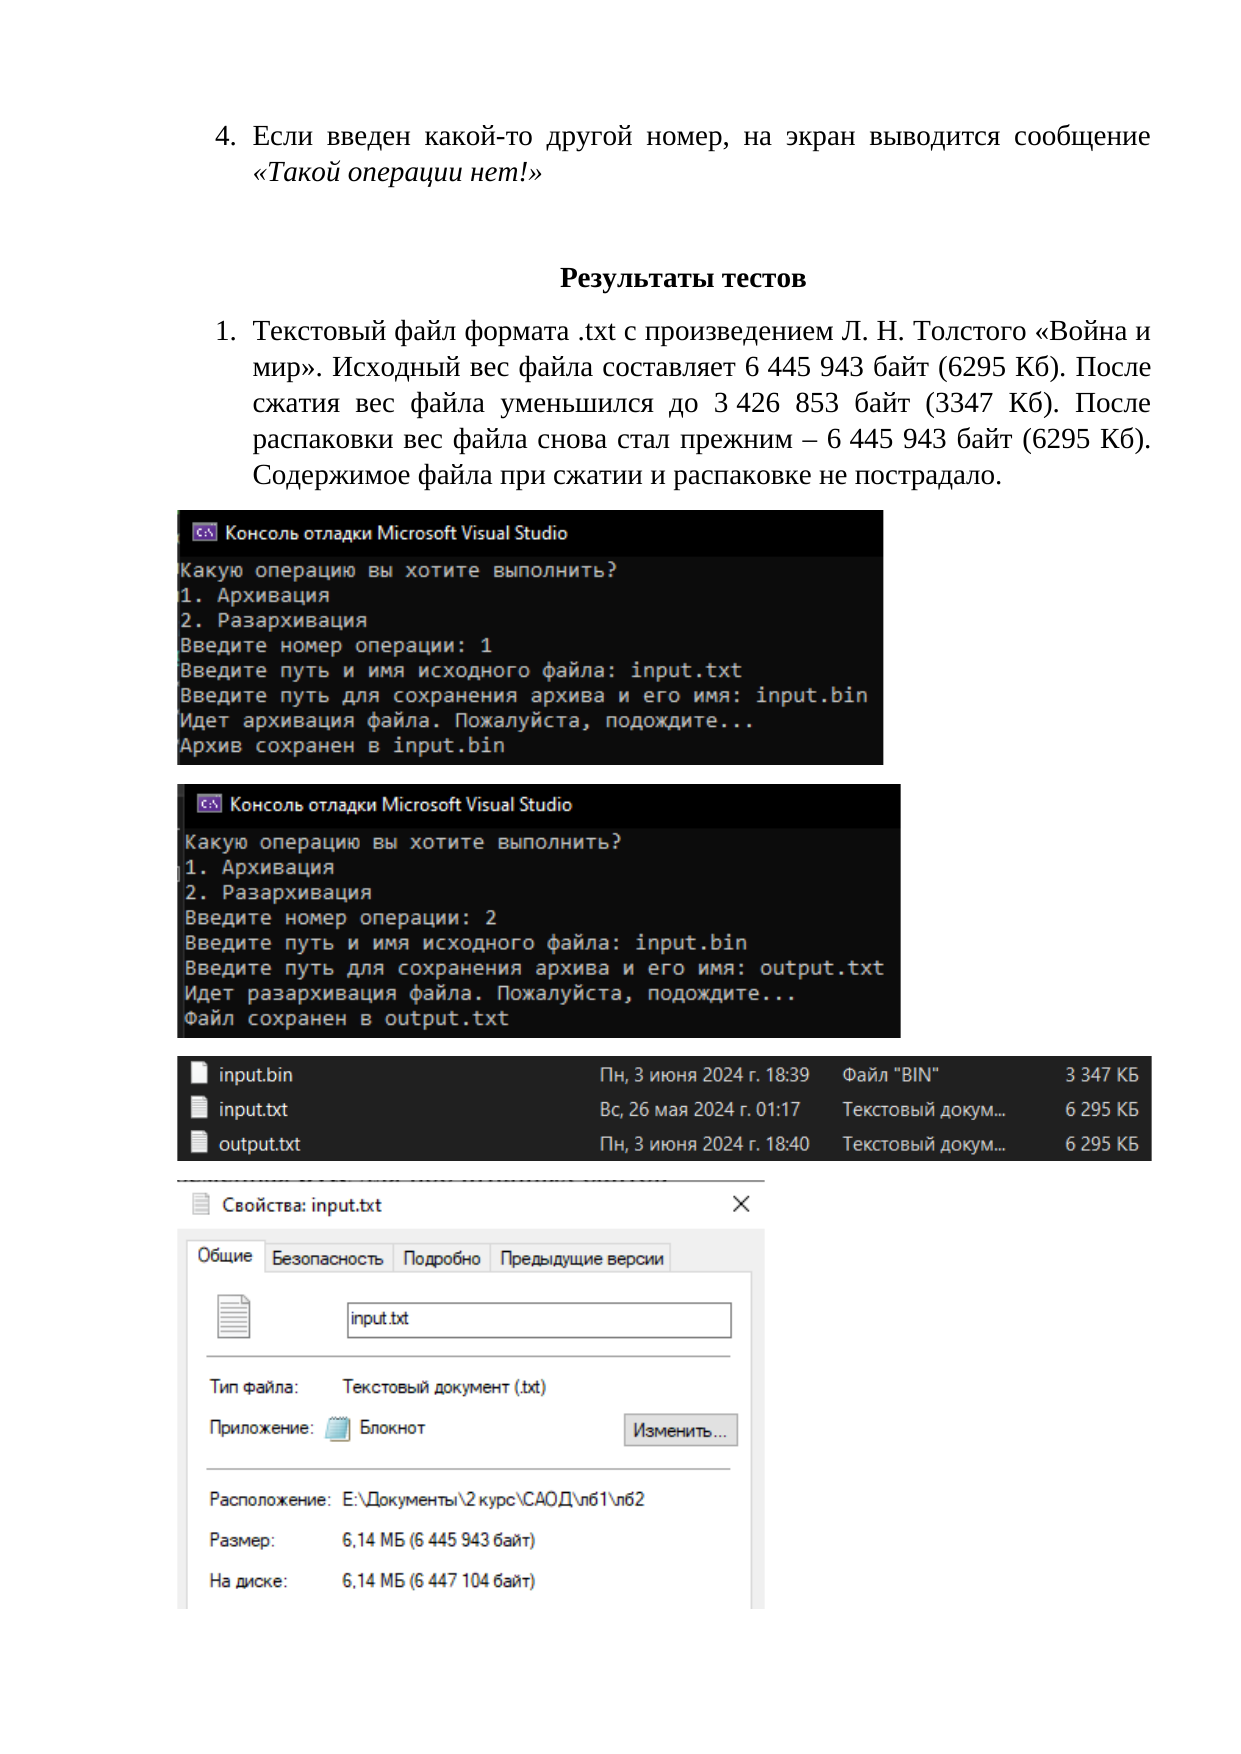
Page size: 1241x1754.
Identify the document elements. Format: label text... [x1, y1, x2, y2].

picture [177, 1180, 765, 1609]
list Если введен какой-то другой номер, на экран выводится сообщение «Такой операции нет!» [215, 118, 1152, 188]
picture [177, 510, 884, 765]
picture [177, 1056, 1152, 1161]
list Текстовый файл формата .txt с произведением Л. Н. Толстого «Война и мир». Исходный вес файла составляет 6 445 943 байт (6295 Кб). После сжатия вес файла уменьшился до 3 426 853 байт (3347 Кб). После распаковки вес файла снова стал прежним – 6 445 943 байт (6295 Кб). Содержимое файла при сжатии и распаковке не пострадало. [215, 313, 1152, 491]
text Результаты тестов [215, 260, 1152, 293]
picture [177, 784, 901, 1038]
